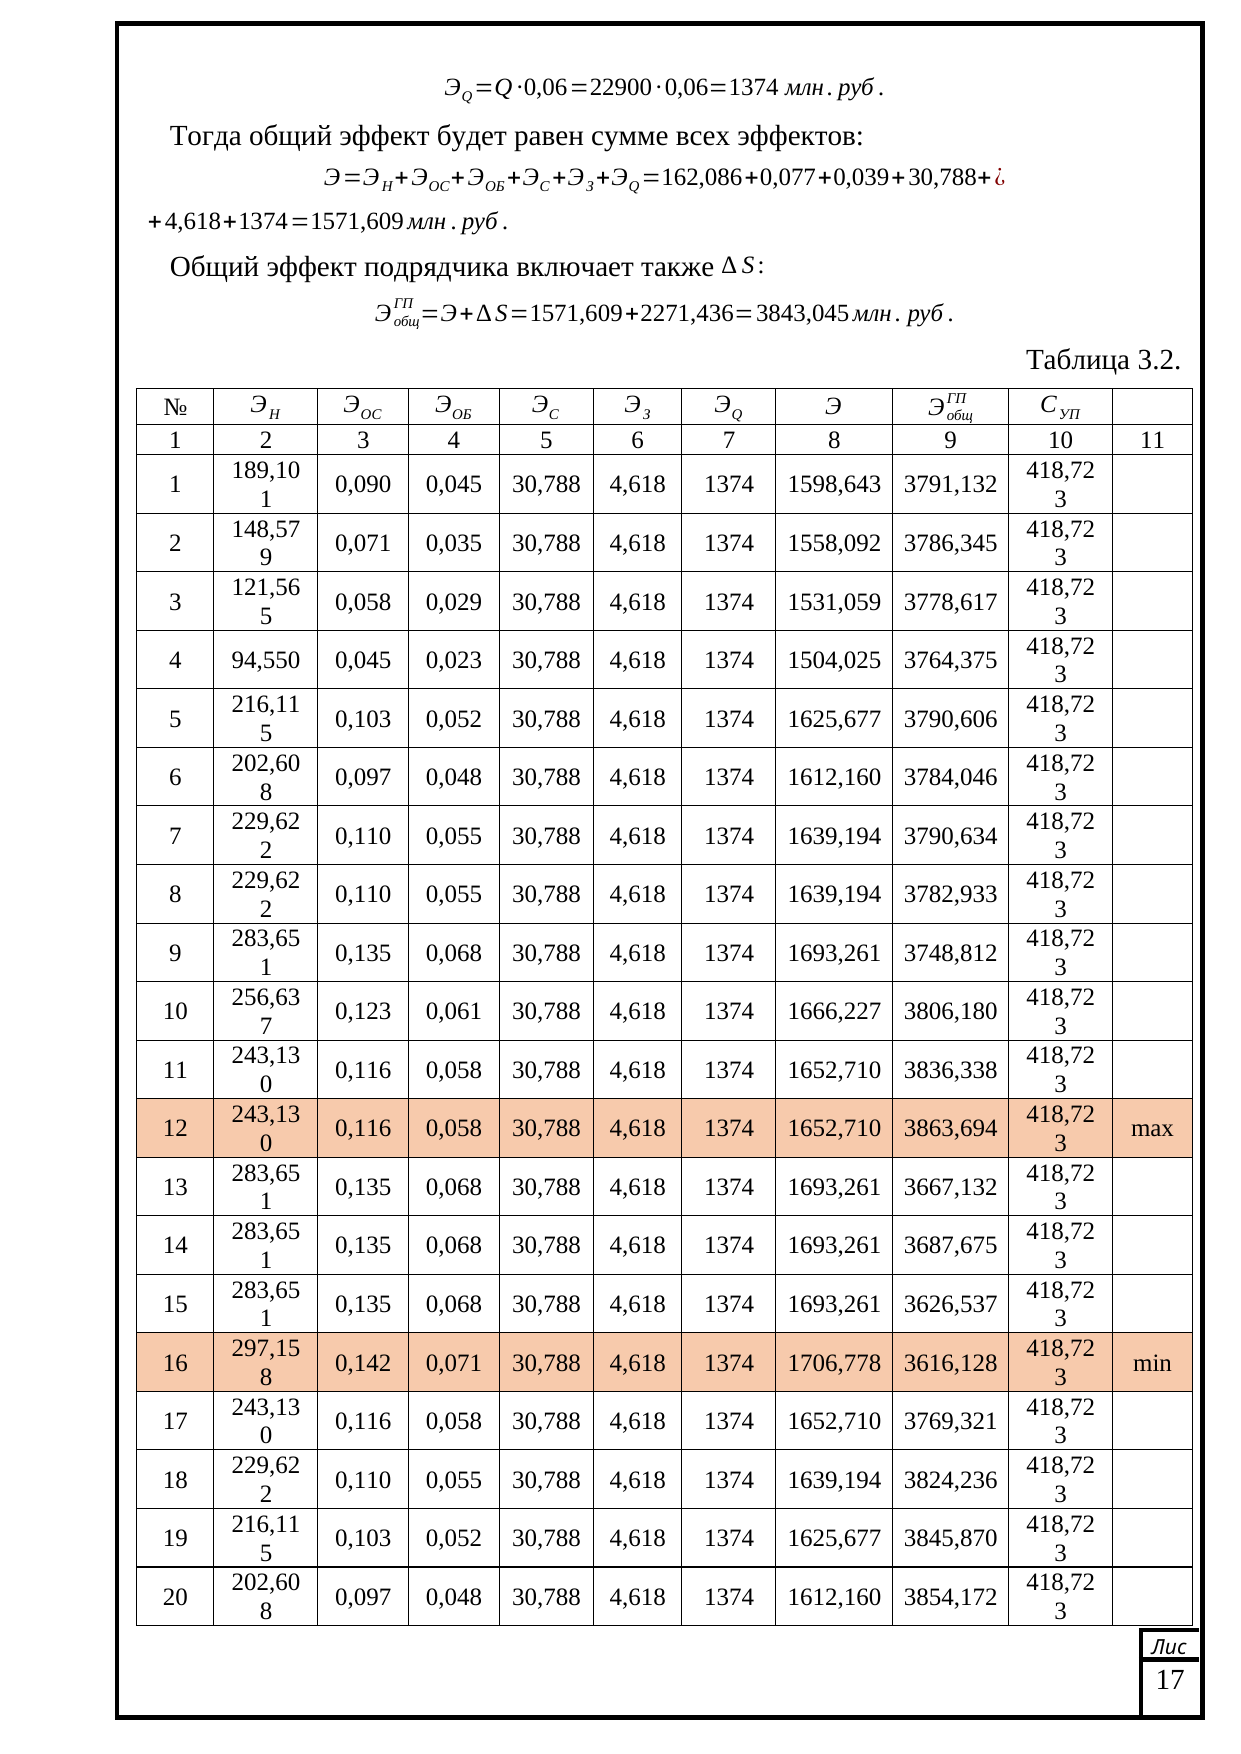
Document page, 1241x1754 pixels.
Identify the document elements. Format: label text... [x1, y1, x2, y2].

table_cell 216,115 [214, 1509, 317, 1566]
table_cell 1625,677 [776, 689, 892, 747]
table_cell 418,723 [1009, 572, 1112, 630]
table_cell 3790,634 [893, 806, 1008, 864]
table_cell 1374 [682, 514, 775, 571]
table_cell 1612,160 [776, 748, 892, 805]
table_cell 202,608 [214, 1568, 317, 1625]
table_cell 3790,606 [893, 689, 1008, 747]
table_cell 418,723 [1009, 1392, 1112, 1449]
table_cell 13 [137, 1158, 213, 1215]
table_cell 30,788 [500, 1275, 593, 1332]
table_cell 3616,128 [893, 1333, 1008, 1391]
table_cell 1706,778 [776, 1333, 892, 1391]
table_cell 30,788 [500, 631, 593, 688]
table_cell 0,103 [318, 1509, 408, 1566]
table_cell 243,130 [214, 1392, 317, 1449]
table_cell 418,723 [1009, 1568, 1112, 1625]
table_cell 1666,227 [776, 982, 892, 1039]
table_header [500, 389, 593, 424]
table_cell 30,788 [500, 1450, 593, 1508]
table_cell 418,723 [1009, 1333, 1112, 1391]
table_cell 418,723 [1009, 1041, 1112, 1098]
table_cell 0,135 [318, 1158, 408, 1215]
table_cell 1374 [682, 689, 775, 747]
table_cell 1374 [682, 1450, 775, 1508]
table_cell 0,110 [318, 806, 408, 864]
table_cell 1 [137, 455, 213, 513]
table_cell 121,565 [214, 572, 317, 630]
table_cell 0,052 [409, 689, 499, 747]
table_header [682, 389, 775, 424]
table_cell 1652,710 [776, 1099, 892, 1157]
table_cell 418,723 [1009, 631, 1112, 688]
table_cell 229,622 [214, 1450, 317, 1508]
table_cell 1374 [682, 1216, 775, 1274]
table_cell 3784,046 [893, 748, 1008, 805]
table_cell 0,068 [409, 924, 499, 981]
table_cell 0,142 [318, 1333, 408, 1391]
table_cell 0,097 [318, 1568, 408, 1625]
table_cell 283,651 [214, 1158, 317, 1215]
table_cell 4,618 [594, 1158, 681, 1215]
table_cell 3845,870 [893, 1509, 1008, 1566]
table_cell 30,788 [500, 1041, 593, 1098]
table_cell [1113, 865, 1192, 922]
table_cell 0,068 [409, 1275, 499, 1332]
table_cell 418,723 [1009, 1275, 1112, 1332]
table_cell 30,788 [500, 1392, 593, 1449]
table_cell 1374 [682, 1509, 775, 1566]
table_cell 418,723 [1009, 455, 1112, 513]
table_cell 1374 [682, 1158, 775, 1215]
table_cell 0,048 [409, 1568, 499, 1625]
table_header [893, 389, 1008, 424]
table_cell 4,618 [594, 689, 681, 747]
table_cell 3 [137, 572, 213, 630]
table_cell 0,058 [409, 1392, 499, 1449]
table_cell 14 [137, 1216, 213, 1274]
table_cell 4,618 [594, 1509, 681, 1566]
text Таблица 3.2. [148, 342, 1181, 376]
table_cell 229,622 [214, 806, 317, 864]
table_cell 1374 [682, 631, 775, 688]
table_cell 4,618 [594, 1099, 681, 1157]
table_cell 0,055 [409, 865, 499, 922]
table_cell 1693,261 [776, 1275, 892, 1332]
table_cell 2 [137, 514, 213, 571]
table_cell 1612,160 [776, 1568, 892, 1625]
table_cell 10 [137, 982, 213, 1039]
table_cell 1598,643 [776, 455, 892, 513]
table_cell 12 [137, 1099, 213, 1157]
table_cell 1374 [682, 1392, 775, 1449]
table_cell 1374 [682, 572, 775, 630]
table_cell 4,618 [594, 1275, 681, 1332]
table_cell 1 [137, 425, 213, 454]
table_cell 4,618 [594, 572, 681, 630]
table_cell 1652,710 [776, 1041, 892, 1098]
table_cell 1374 [682, 1041, 775, 1098]
table_cell 5 [500, 425, 593, 454]
table_cell 418,723 [1009, 1099, 1112, 1157]
table_cell 243,130 [214, 1041, 317, 1098]
table_cell 283,651 [214, 1216, 317, 1274]
table_header [594, 389, 681, 424]
table_cell 30,788 [500, 1099, 593, 1157]
table_cell 0,103 [318, 689, 408, 747]
table_cell 418,723 [1009, 1509, 1112, 1566]
table_cell 418,723 [1009, 1450, 1112, 1508]
table_cell 1558,092 [776, 514, 892, 571]
table_cell min [1113, 1333, 1192, 1391]
table_cell 256,637 [214, 982, 317, 1039]
text Общий эффект подрядчика включает также [148, 249, 1181, 282]
table_cell 283,651 [214, 1275, 317, 1332]
table_cell 1374 [682, 1275, 775, 1332]
table_cell 7 [682, 425, 775, 454]
table_cell [1113, 572, 1192, 630]
table_cell 30,788 [500, 572, 593, 630]
table_cell [1113, 455, 1192, 513]
table_cell 1531,059 [776, 572, 892, 630]
table_cell 20 [137, 1568, 213, 1625]
table_cell 0,058 [318, 572, 408, 630]
table_cell 2 [214, 425, 317, 454]
table_cell 4,618 [594, 1568, 681, 1625]
table_cell [1113, 1450, 1192, 1508]
table_cell 8 [137, 865, 213, 922]
table_header [1009, 389, 1112, 424]
table_cell 4 [409, 425, 499, 454]
table_cell [1113, 1509, 1192, 1566]
table_cell 8 [776, 425, 892, 454]
table_cell 94,550 [214, 631, 317, 688]
table_cell 0,048 [409, 748, 499, 805]
table_cell 202,608 [214, 748, 317, 805]
table_cell 3687,675 [893, 1216, 1008, 1274]
table_cell 4,618 [594, 924, 681, 981]
table_cell 0,110 [318, 1450, 408, 1508]
table_cell 4,618 [594, 1333, 681, 1391]
table_cell 4,618 [594, 865, 681, 922]
table_cell 4,618 [594, 1041, 681, 1098]
table_cell 3782,933 [893, 865, 1008, 922]
table_cell 1374 [682, 748, 775, 805]
table_cell 418,723 [1009, 806, 1112, 864]
table_cell 4,618 [594, 1216, 681, 1274]
table_cell 0,061 [409, 982, 499, 1039]
table_cell 1374 [682, 924, 775, 981]
table_cell 1374 [682, 1333, 775, 1391]
table_header [1113, 389, 1192, 424]
table_cell 30,788 [500, 514, 593, 571]
table_cell 418,723 [1009, 865, 1112, 922]
table_cell 3863,694 [893, 1099, 1008, 1157]
table_cell 3854,172 [893, 1568, 1008, 1625]
table_cell 418,723 [1009, 514, 1112, 571]
table_cell 0,135 [318, 1216, 408, 1274]
table_cell 3626,537 [893, 1275, 1008, 1332]
table_cell 1374 [682, 1568, 775, 1625]
table_header [409, 389, 499, 424]
table_cell 3769,321 [893, 1392, 1008, 1449]
table_cell 19 [137, 1509, 213, 1566]
table_cell 6 [594, 425, 681, 454]
table_cell 0,052 [409, 1509, 499, 1566]
table_cell 0,071 [409, 1333, 499, 1391]
table_cell 3836,338 [893, 1041, 1008, 1098]
table_cell 1374 [682, 455, 775, 513]
table_cell 30,788 [500, 748, 593, 805]
table_header [318, 389, 408, 424]
table_cell 283,651 [214, 924, 317, 981]
table_cell 243,130 [214, 1099, 317, 1157]
table_cell 30,788 [500, 1333, 593, 1391]
table_cell [1113, 1392, 1192, 1449]
table_cell 0,097 [318, 748, 408, 805]
table_cell [1113, 689, 1192, 747]
table_cell 418,723 [1009, 982, 1112, 1039]
table_cell [1113, 631, 1192, 688]
table_cell 30,788 [500, 865, 593, 922]
table_cell 4,618 [594, 982, 681, 1039]
table_cell 30,788 [500, 455, 593, 513]
table_cell 4,618 [594, 455, 681, 513]
table_cell [1113, 982, 1192, 1039]
table_cell 1374 [682, 865, 775, 922]
table_cell 0,123 [318, 982, 408, 1039]
table_cell 0,058 [409, 1099, 499, 1157]
table_cell [1113, 1216, 1192, 1274]
table_cell 1639,194 [776, 865, 892, 922]
table_cell 18 [137, 1450, 213, 1508]
table_cell 3 [318, 425, 408, 454]
table_cell 0,068 [409, 1158, 499, 1215]
table_cell 1693,261 [776, 1158, 892, 1215]
table_cell 7 [137, 806, 213, 864]
table_cell 418,723 [1009, 748, 1112, 805]
table_cell 9 [893, 425, 1008, 454]
table_cell 0,116 [318, 1041, 408, 1098]
table_cell 0,116 [318, 1392, 408, 1449]
table_cell 30,788 [500, 982, 593, 1039]
table_cell 216,115 [214, 689, 317, 747]
table_cell [1113, 924, 1192, 981]
table_cell 1374 [682, 1099, 775, 1157]
table_cell 0,023 [409, 631, 499, 688]
table_cell 4,618 [594, 1392, 681, 1449]
table_cell 0,071 [318, 514, 408, 571]
table_cell 30,788 [500, 1509, 593, 1566]
text Тогда общий эффект будет равен сумме всех эффектов: [148, 118, 1181, 151]
table_cell 3764,375 [893, 631, 1008, 688]
table_cell 15 [137, 1275, 213, 1332]
table_cell 0,116 [318, 1099, 408, 1157]
table_cell 3791,132 [893, 455, 1008, 513]
table_cell [1113, 1041, 1192, 1098]
table_cell 4,618 [594, 631, 681, 688]
table_cell 30,788 [500, 924, 593, 981]
table_cell [1113, 514, 1192, 571]
table_cell [1113, 806, 1192, 864]
table_cell 6 [137, 748, 213, 805]
table_cell 1639,194 [776, 1450, 892, 1508]
table_cell 0,029 [409, 572, 499, 630]
table_header № [137, 389, 213, 424]
table_cell 0,135 [318, 1275, 408, 1332]
table_cell 0,068 [409, 1216, 499, 1274]
table_cell 3778,617 [893, 572, 1008, 630]
table_cell 11 [1113, 425, 1192, 454]
table_cell 4 [137, 631, 213, 688]
table_cell 0,055 [409, 806, 499, 864]
table_cell 3806,180 [893, 982, 1008, 1039]
table_cell 189,101 [214, 455, 317, 513]
table_cell 0,035 [409, 514, 499, 571]
table_cell 418,723 [1009, 1216, 1112, 1274]
table_cell 148,579 [214, 514, 317, 571]
table_cell 11 [137, 1041, 213, 1098]
table_cell 10 [1009, 425, 1112, 454]
table_cell [1113, 1275, 1192, 1332]
table_cell 30,788 [500, 1216, 593, 1274]
table_cell 3748,812 [893, 924, 1008, 981]
table_cell 1504,025 [776, 631, 892, 688]
table_cell 17 [137, 1392, 213, 1449]
table_cell 229,622 [214, 865, 317, 922]
table_cell 0,045 [409, 455, 499, 513]
table_cell 297,158 [214, 1333, 317, 1391]
table_cell max [1113, 1099, 1192, 1157]
table_cell 1652,710 [776, 1392, 892, 1449]
table_cell 4,618 [594, 806, 681, 864]
table_cell 0,135 [318, 924, 408, 981]
table_cell 16 [137, 1333, 213, 1391]
table_cell 418,723 [1009, 689, 1112, 747]
table_cell 5 [137, 689, 213, 747]
table_cell [1113, 748, 1192, 805]
table_cell 30,788 [500, 689, 593, 747]
table_cell 0,090 [318, 455, 408, 513]
table_cell [1113, 1158, 1192, 1215]
table_cell 30,788 [500, 1158, 593, 1215]
table_header [776, 389, 892, 424]
table_cell 1693,261 [776, 924, 892, 981]
table_cell 30,788 [500, 806, 593, 864]
table_cell 1374 [682, 806, 775, 864]
table_cell 1693,261 [776, 1216, 892, 1274]
table_cell 1625,677 [776, 1509, 892, 1566]
table_cell 3824,236 [893, 1450, 1008, 1508]
table_cell 418,723 [1009, 924, 1112, 981]
table_cell 4,618 [594, 514, 681, 571]
table_cell 4,618 [594, 748, 681, 805]
table_cell [1113, 1568, 1192, 1625]
table_cell 0,045 [318, 631, 408, 688]
table_cell 1639,194 [776, 806, 892, 864]
table_cell 4,618 [594, 1450, 681, 1508]
table_cell 3786,345 [893, 514, 1008, 571]
table_cell 3667,132 [893, 1158, 1008, 1215]
table_cell 0,058 [409, 1041, 499, 1098]
table_cell 30,788 [500, 1568, 593, 1625]
table_cell 0,110 [318, 865, 408, 922]
table_cell 0,055 [409, 1450, 499, 1508]
table_cell 418,723 [1009, 1158, 1112, 1215]
table_cell 9 [137, 924, 213, 981]
table_cell 1374 [682, 982, 775, 1039]
table_header [214, 389, 317, 424]
